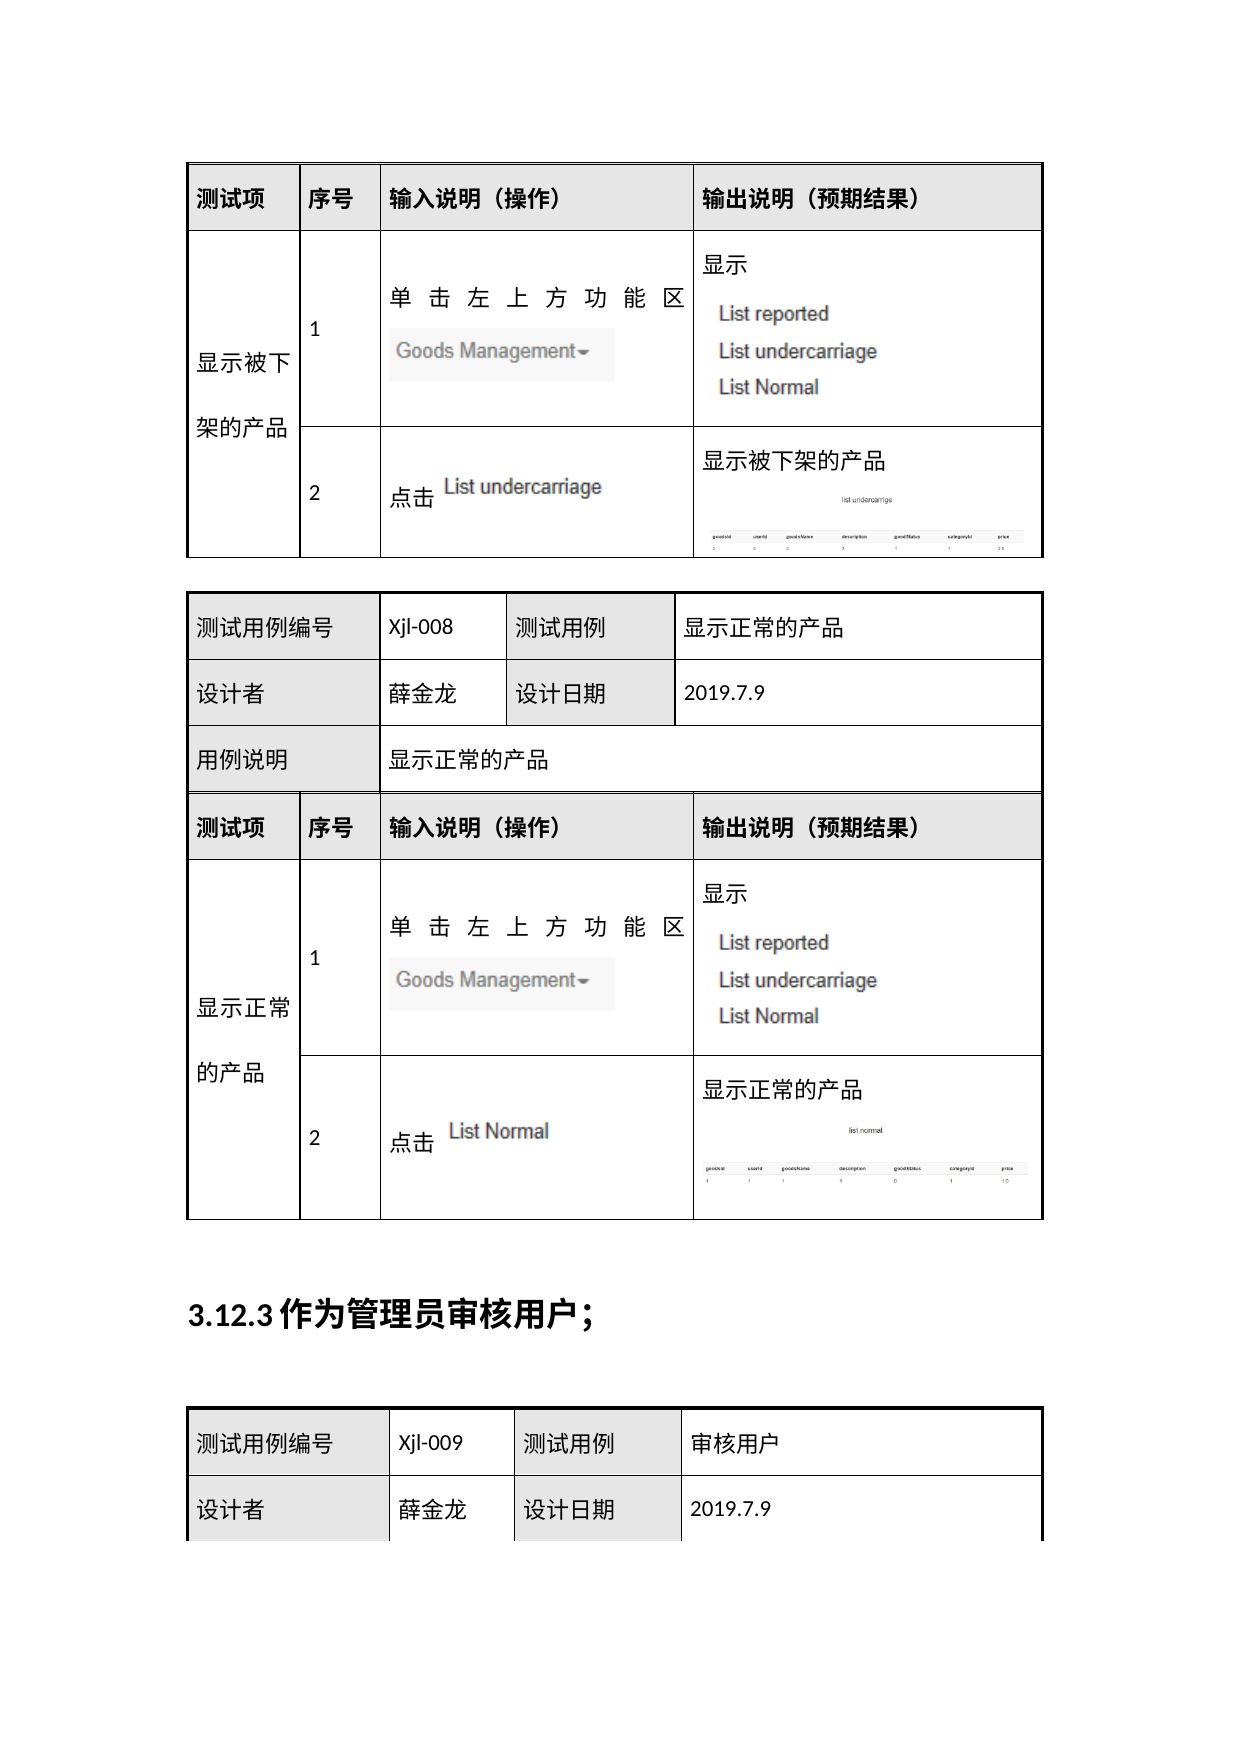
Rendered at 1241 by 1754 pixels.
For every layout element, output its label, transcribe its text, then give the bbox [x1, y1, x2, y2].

picture [389, 957, 615, 1011]
table_cell 测试项 [189, 165, 299, 230]
table_cell 单击左上方功能区 [381, 860, 693, 1055]
table_cell 序号 [301, 165, 380, 230]
table_cell 测试项 [189, 794, 299, 859]
picture [702, 925, 906, 1036]
table_cell 点击 [381, 427, 693, 557]
table_header 测试用例 [515, 1410, 681, 1474]
table_header 测试用例 [507, 594, 674, 659]
table_cell 2 [301, 427, 380, 557]
table_cell 设计日期 [507, 660, 674, 725]
picture [702, 1121, 1034, 1189]
table_cell 显示被下架的产品 [694, 427, 1041, 557]
table_cell 显示 [694, 231, 1041, 426]
table_cell 输入说明（操作） [381, 794, 693, 859]
table_header 审核用户 [682, 1410, 1041, 1474]
table_header 测试用例编号 [189, 594, 379, 659]
picture [702, 296, 906, 407]
picture [435, 1116, 586, 1152]
table_cell 设计者 [189, 1476, 389, 1541]
table_cell 显示被下架的产品 [189, 231, 299, 557]
table_cell 薛金龙 [381, 660, 506, 725]
table_cell 设计日期 [515, 1476, 681, 1541]
table_cell 输出说明（预期结果） [694, 165, 1041, 230]
table_cell 1 [301, 231, 380, 426]
table_cell 点击 [381, 1056, 693, 1219]
table_cell 2 [301, 1056, 380, 1219]
table_cell 用例说明 [189, 726, 379, 791]
table_cell 2019.7.9 [676, 660, 1041, 725]
picture [702, 492, 1034, 556]
picture [435, 471, 618, 507]
table_cell 显示正常的产品 [694, 1056, 1041, 1219]
table_cell 输出说明（预期结果） [694, 794, 1041, 859]
table_cell 单击左上方功能区 [381, 231, 693, 426]
table_cell 1 [301, 860, 380, 1055]
table_cell 序号 [301, 794, 380, 859]
table_cell 显示 [694, 860, 1041, 1055]
table_cell 显示正常的产品 [189, 860, 299, 1219]
table_header 测试用例编号 [189, 1410, 389, 1474]
table_header 显示正常的产品 [676, 594, 1041, 659]
table_cell 薛金龙 [390, 1476, 514, 1541]
picture [389, 328, 615, 382]
subtitle 3.12.3作为管理员审核用户； [187, 1279, 1053, 1344]
table_cell 显示正常的产品 [381, 726, 1041, 791]
table_cell 输入说明（操作） [381, 165, 693, 230]
table_cell 设计者 [189, 660, 379, 725]
table_header Xjl-008 [381, 594, 506, 659]
table_header Xjl-009 [390, 1410, 514, 1474]
table_cell 2019.7.9 [682, 1476, 1041, 1541]
